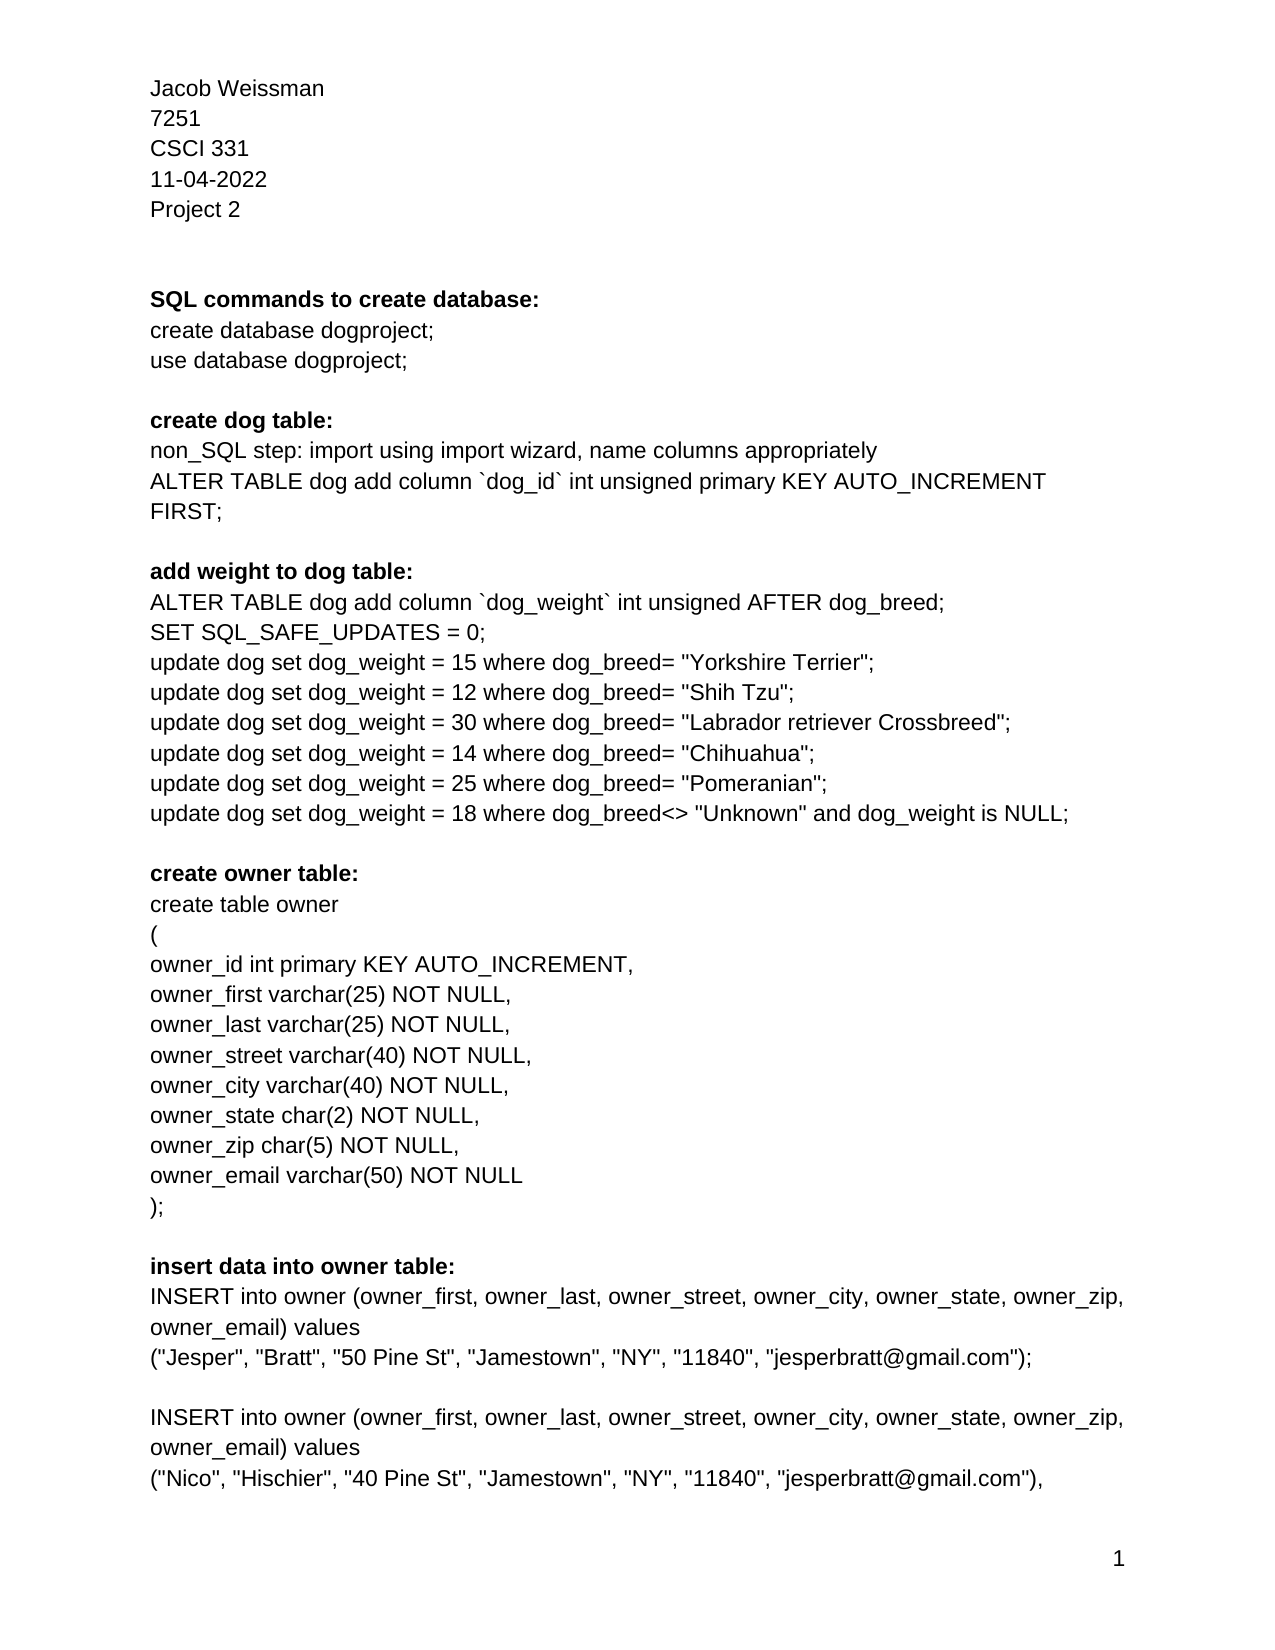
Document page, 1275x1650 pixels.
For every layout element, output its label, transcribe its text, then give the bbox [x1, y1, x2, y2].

text owner_id int primary KEY AUTO_INCREMENT, [150, 951, 1125, 977]
text owner_email varchar(50) NOT NULL [150, 1162, 1125, 1189]
text INSERT into owner (owner_first, owner_last, owner_street, owner_city, owner_state, owner_zip, owner_email) values [150, 1404, 1125, 1461]
text ("Nico", "Hischier", "40 Pine St", "Jamestown", "NY", "11840", "jesperbratt@gmail.com"), [150, 1464, 1125, 1491]
text INSERT into owner (owner_first, owner_last, owner_street, owner_city, owner_state, owner_zip, owner_email) values [150, 1283, 1125, 1340]
text owner_state char(2) NOT NULL, [150, 1102, 1125, 1128]
text create table owner [150, 891, 1125, 917]
text use database dogproject; [150, 347, 1125, 373]
text create owner table: [150, 860, 1125, 887]
text owner_city varchar(40) NOT NULL, [150, 1072, 1125, 1098]
text ALTER TABLE dog add column `dog_id` int unsigned primary KEY AUTO_INCREMENT FIRST; [150, 468, 1125, 524]
text add weight to dog table: [150, 558, 1125, 585]
text ( [150, 921, 1125, 947]
text owner_street varchar(40) NOT NULL, [150, 1042, 1125, 1068]
text update dog set dog_weight = 14 where dog_breed= "Chihuahua"; [150, 739, 1125, 766]
text non_SQL step: import using import wizard, name columns appropriately [150, 437, 1125, 464]
text insert data into owner table: [150, 1253, 1125, 1279]
text update dog set dog_weight = 18 where dog_breed<> "Unknown" and dog_weight is NULL; [150, 800, 1125, 826]
text ); [150, 1193, 1125, 1219]
text SET SQL_SAFE_UPDATES = 0; [150, 619, 1125, 645]
text update dog set dog_weight = 25 where dog_breed= "Pomeranian"; [150, 770, 1125, 796]
text ("Jesper", "Bratt", "50 Pine St", "Jamestown", "NY", "11840", "jesperbratt@gmail.com"); [150, 1344, 1125, 1370]
text create database dogproject; [150, 317, 1125, 343]
text update dog set dog_weight = 15 where dog_breed= "Yorkshire Terrier"; [150, 649, 1125, 675]
text owner_zip char(5) NOT NULL, [150, 1132, 1125, 1159]
text SQL commands to create database: [150, 286, 1125, 313]
text create dog table: [150, 407, 1125, 434]
text ALTER TABLE dog add column `dog_weight` int unsigned AFTER dog_breed; [150, 588, 1125, 615]
text update dog set dog_weight = 30 where dog_breed= "Labrador retriever Crossbreed"; [150, 709, 1125, 736]
text owner_last varchar(25) NOT NULL, [150, 1011, 1125, 1038]
text update dog set dog_weight = 12 where dog_breed= "Shih Tzu"; [150, 679, 1125, 706]
text owner_first varchar(25) NOT NULL, [150, 981, 1125, 1008]
